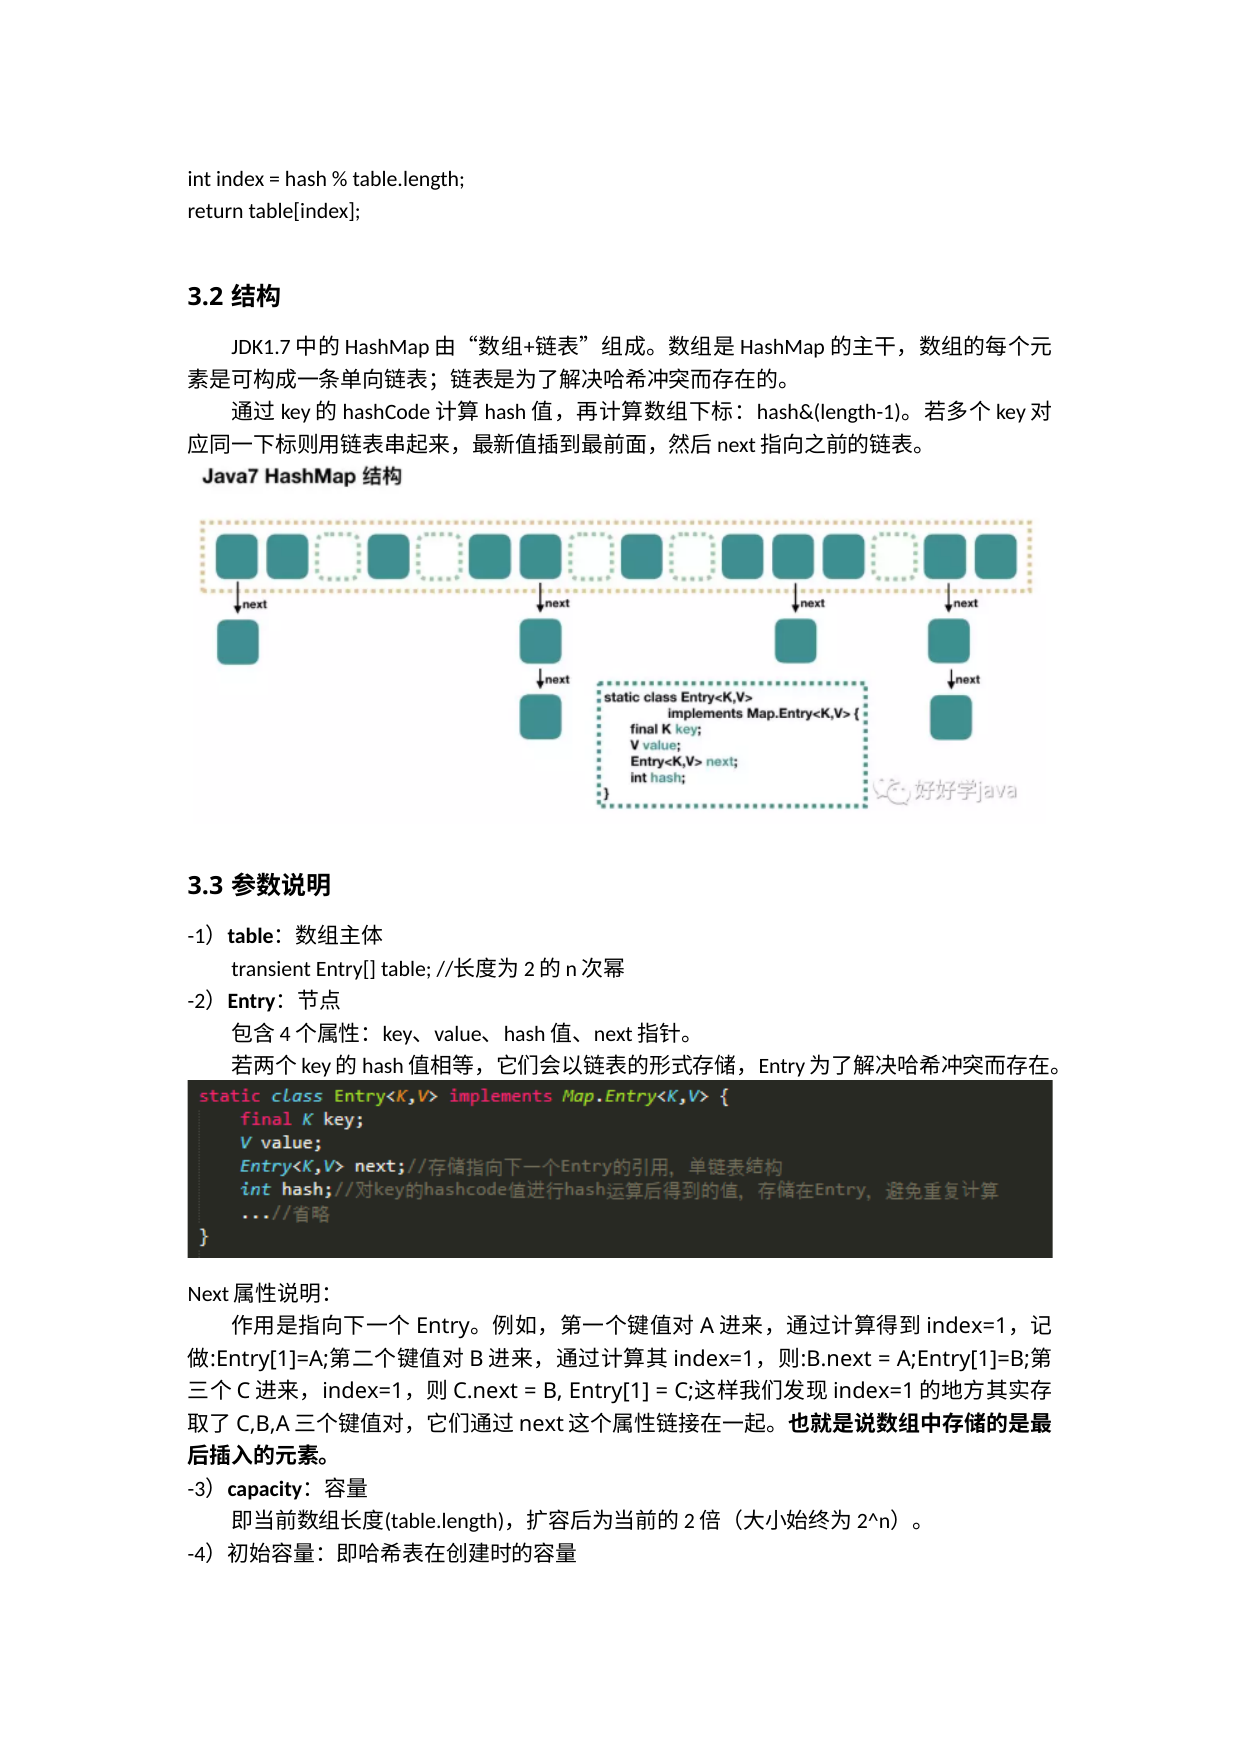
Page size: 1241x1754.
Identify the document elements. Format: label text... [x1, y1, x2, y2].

text 作用是指向下一个Entry。例如，第一个键值对A进来，通过计算得到index=1，记做:Entry[1]=A;第二个键值对B进来，通过计算其index=1，则:B.next = A;Entry[1]=B;第三个C进来，index=1，则C.next = B, Entry[1] = C;这样我们发现index=1的地方其实存取了C,B,A三个键值对，它们通过next这个属性链接在一起。也就是说数组中存储的是最后插入的元素。 [187, 1308, 1053, 1470]
text transient Entry[] table; //长度为2的n次幂 [187, 950, 1053, 983]
text -4）初始容量：即哈希表在创建时的容量 [187, 1535, 1053, 1568]
subtitle 参数说明 [187, 851, 1053, 916]
text JDK1.7中的HashMap由“数组+链表”组成。数组是HashMap的主干，数组的每个元素是可构成一条单向链表；链表是为了解决哈希冲突而存在的。 [187, 329, 1053, 394]
text 通过key的hashCode计算hash值，再计算数组下标：hash&(length-1)。若多个key对应同一下标则用链表串起来，最新值插到最前面，然后next指向之前的链表。 [187, 394, 1053, 458]
picture [187, 458, 1053, 824]
text -3）capacity：容量 [187, 1470, 1053, 1503]
text -2）Entry：节点 [187, 983, 1053, 1015]
picture [187, 1080, 1053, 1258]
text return table[index]; [187, 194, 1053, 227]
text Next属性说明： [187, 1275, 1053, 1308]
text 包含4个属性：key、value、hash值、next指针。 [187, 1015, 1053, 1048]
text 即当前数组长度(table.length)，扩容后为当前的2倍（大小始终为2^n）。 [187, 1503, 1053, 1535]
text -1）table：数组主体 [187, 918, 1053, 950]
text 若两个key的hash值相等，它们会以链表的形式存储，Entry为了解决哈希冲突而存在。 [187, 1048, 1053, 1080]
subtitle 结构 [187, 262, 1053, 327]
text int index = hash % table.length; [187, 162, 1053, 194]
